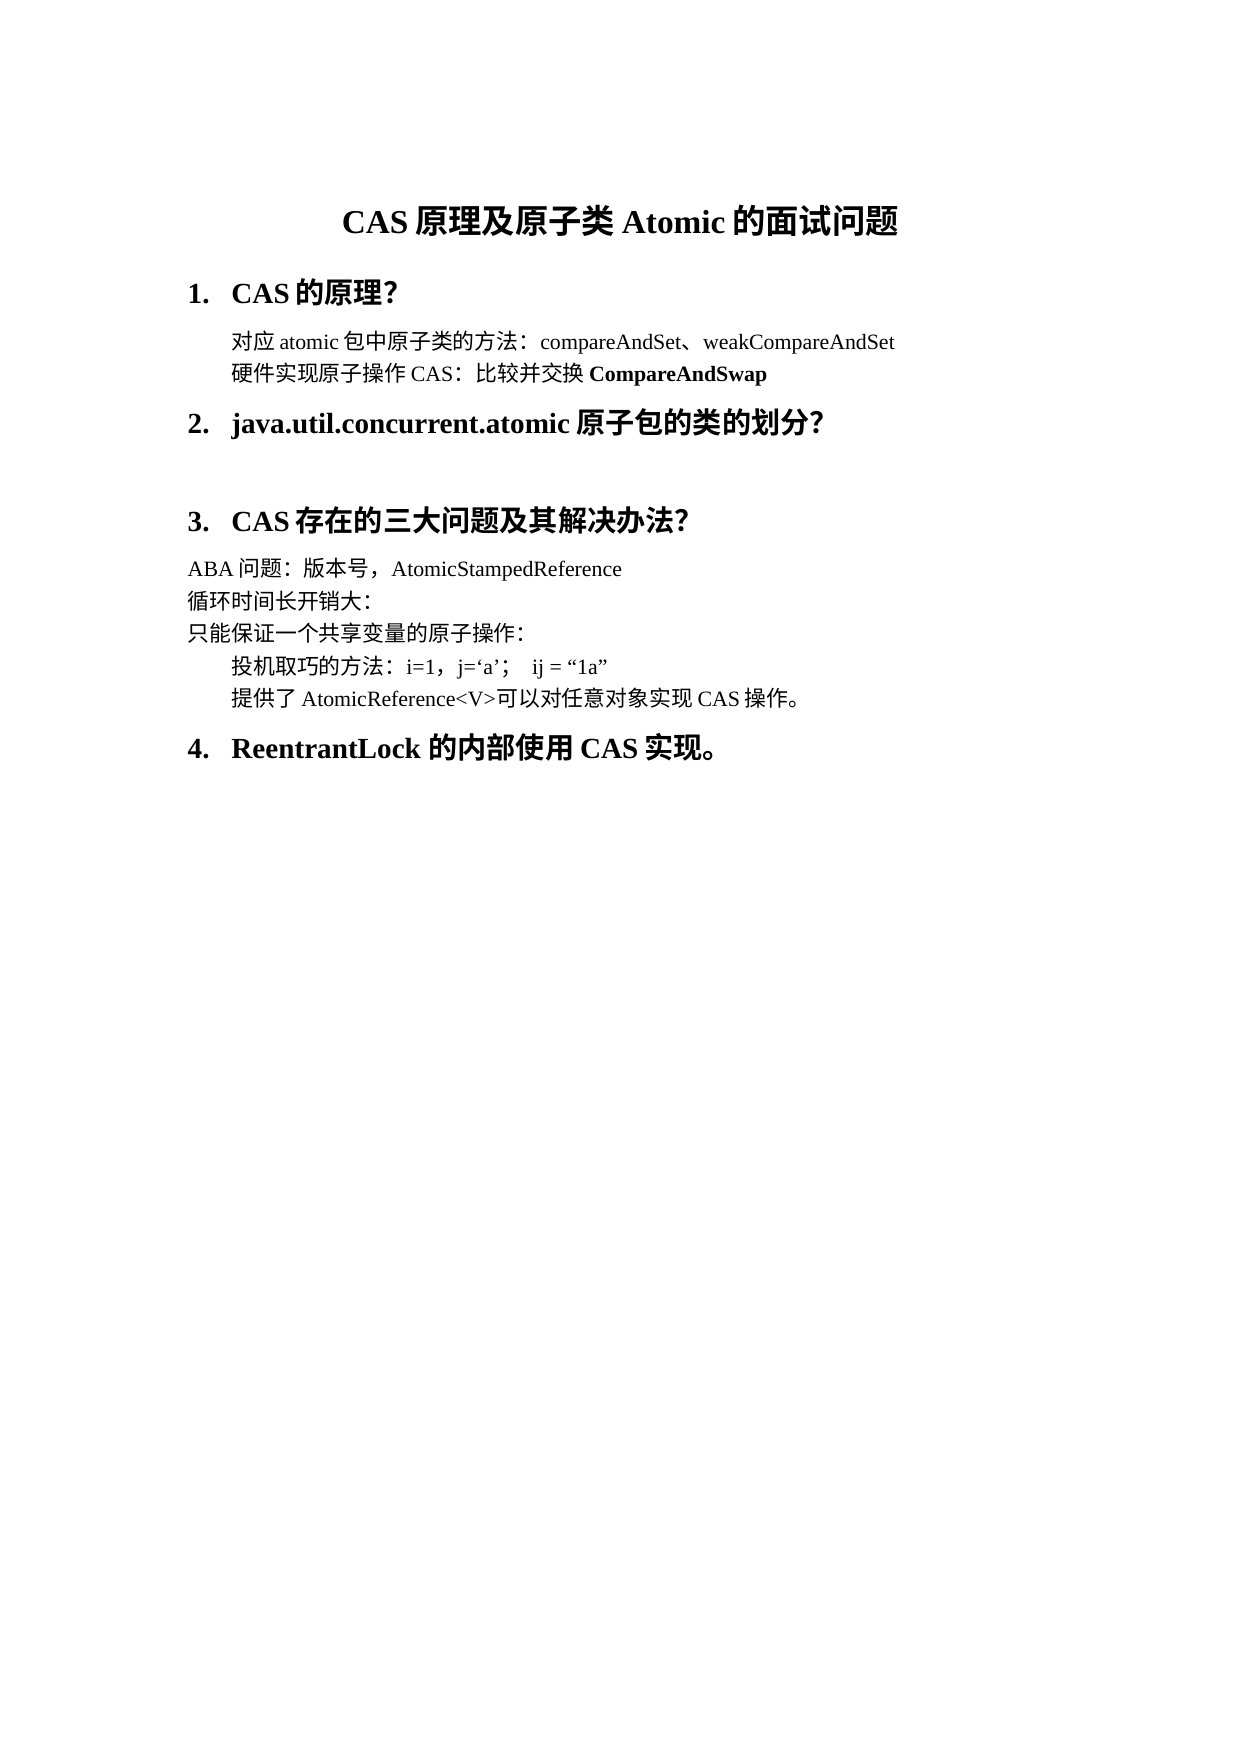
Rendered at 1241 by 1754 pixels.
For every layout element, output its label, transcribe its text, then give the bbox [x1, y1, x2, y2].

text 投机取巧的方法：i=1，j=‘a’； ij = “1a” [187, 648, 1053, 681]
subtitle java.util.concurrent.atomic原子包的类的划分？ [187, 388, 1053, 453]
text 对应atomic包中原子类的方法：compareAndSet、weakCompareAndSet [187, 323, 1053, 356]
subtitle ReentrantLock 的内部使用CAS实现。 [187, 713, 1053, 778]
subtitle CAS的原理？ [187, 258, 1053, 323]
title CAS原理及原子类Atomic的面试问题 [187, 187, 1053, 252]
text 循环时间长开销大： [187, 583, 1053, 616]
text 提供了AtomicReference<V>可以对任意对象实现CAS操作。 [187, 681, 1053, 713]
text ABA问题：版本号，AtomicStampedReference [187, 551, 1053, 583]
subtitle CAS存在的三大问题及其解决办法？ [187, 486, 1053, 551]
text 只能保证一个共享变量的原子操作： [187, 616, 1053, 648]
text 硬件实现原子操作CAS：比较并交换CompareAndSwap [187, 356, 1053, 388]
